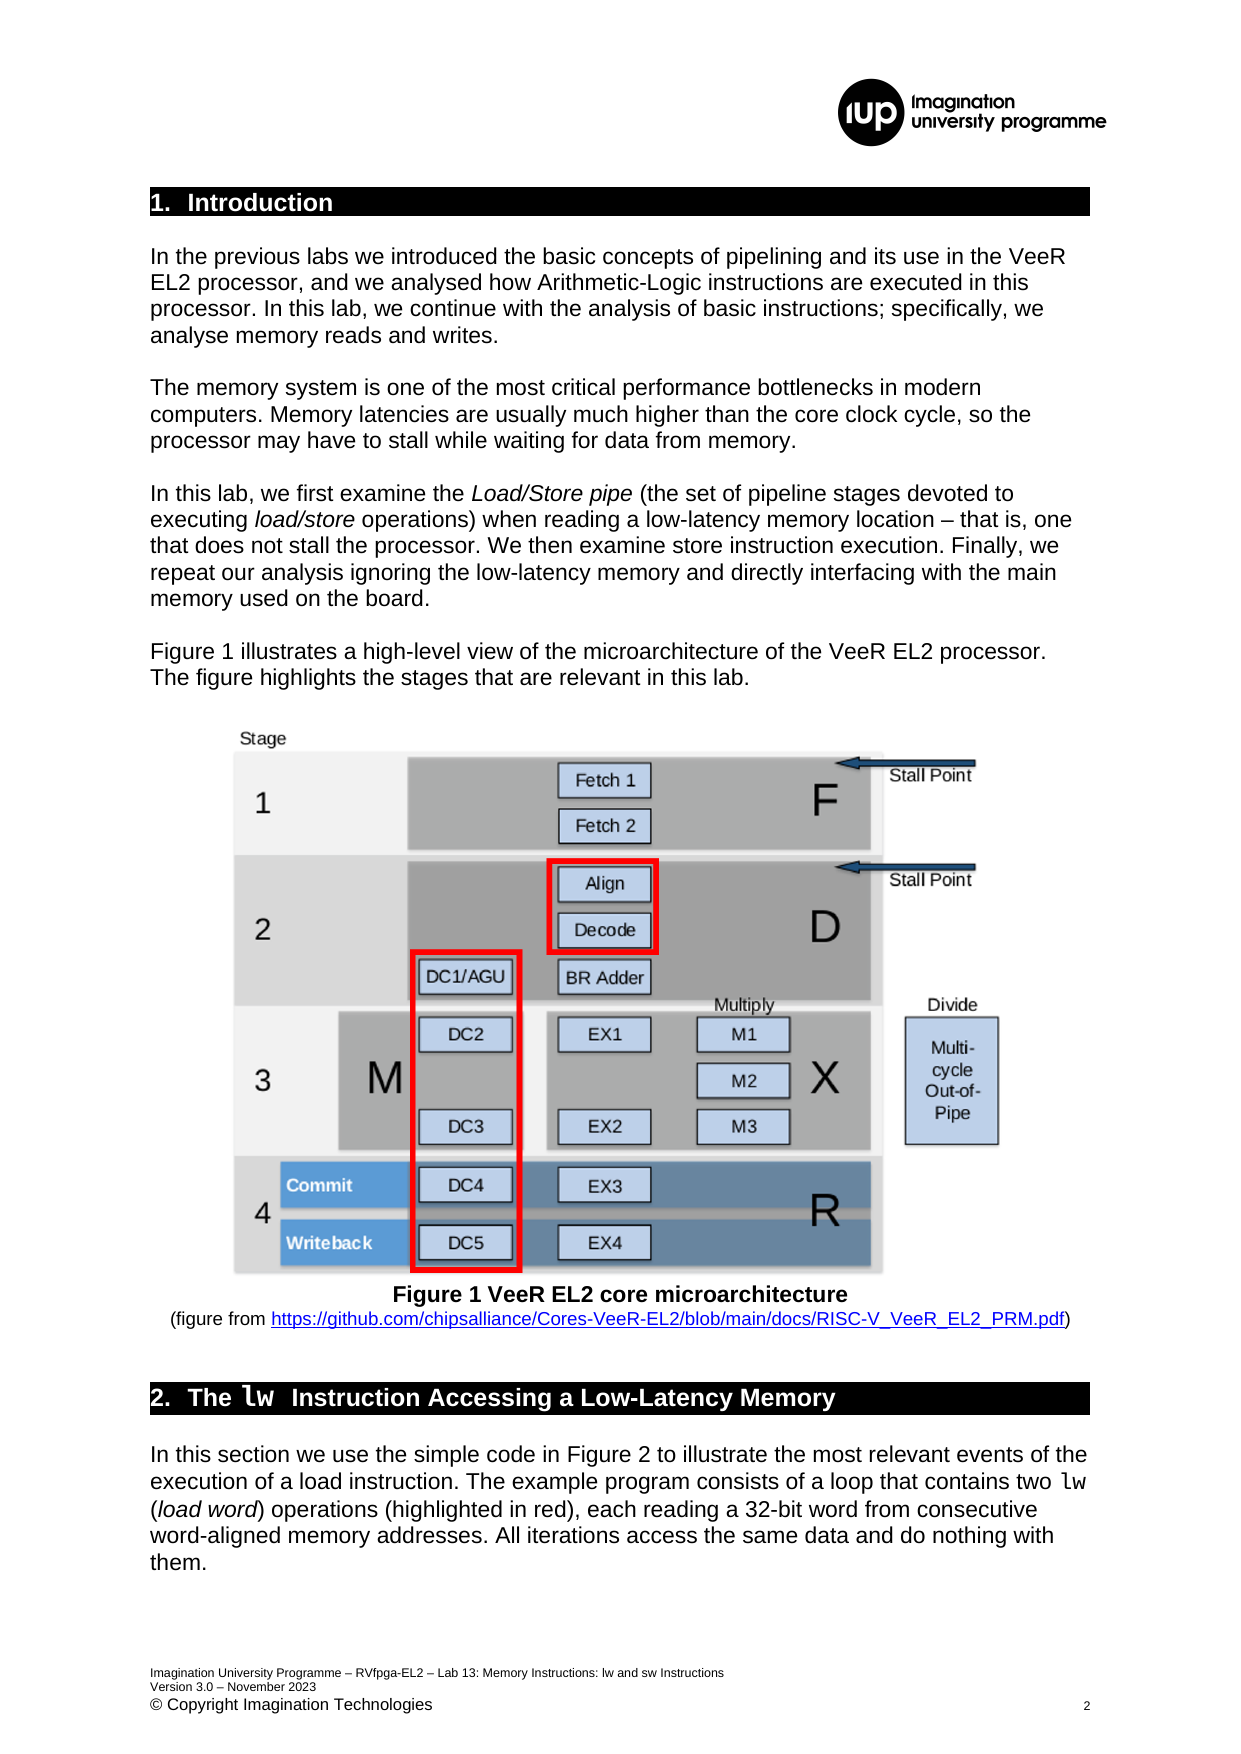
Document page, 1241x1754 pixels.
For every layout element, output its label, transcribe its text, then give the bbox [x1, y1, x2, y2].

picture [837, 77, 1108, 148]
subtitle The lw Instruction Accessing a Low-Latency Memory [150, 1382, 1090, 1415]
text In the previous labs we introduced the basic concepts of pipelining and its use in the VeeR EL2 processor, and we analysed how Arithmetic-Logic instructions are executed in this processor. In this lab, we continue with the analysis of basic instructions; specifically, we analyse memory reads and writes. [150, 243, 1090, 348]
text In this lab, we first examine the Load/Store pipe (the set of pipeline stages devoted to executing load/store operations) when reading a low-latency memory location – that is, one that does not stall the processor. We then examine store instruction execution. Finally, we repeat our analysis ignoring the low-latency memory and directly interfacing with the main memory used on the board. [150, 480, 1090, 612]
text (figure from https://github.com/chipsalliance/Cores-VeeR-EL2/blob/main/docs/RISC-V_VeeR_EL2_PRM.pdf) [150, 1308, 1090, 1329]
text Figure 1 illustrates a high-level view of the microarchitecture of the VeeR EL2 processor. The figure highlights the stages that are relevant in this lab. [150, 638, 1090, 691]
subtitle Introduction [150, 187, 1090, 216]
text In this section we use the simple code in Figure 2 to illustrate the most relevant events of the execution of a load instruction. The example program consists of a loop that contains two lw (load word) operations (highlighted in red), each reading a 32-bit word from consecutive word-aligned memory addresses. All iterations access the same data and do nothing with them. [150, 1441, 1090, 1575]
picture [216, 717, 1024, 1282]
text The memory system is one of the most critical performance bottlenecks in modern computers. Memory latencies are usually much higher than the core clock cycle, so the processor may have to stall while waiting for data from memory. [150, 374, 1090, 453]
text Figure 1 VeeR EL2 core microarchitecture [150, 1281, 1090, 1308]
